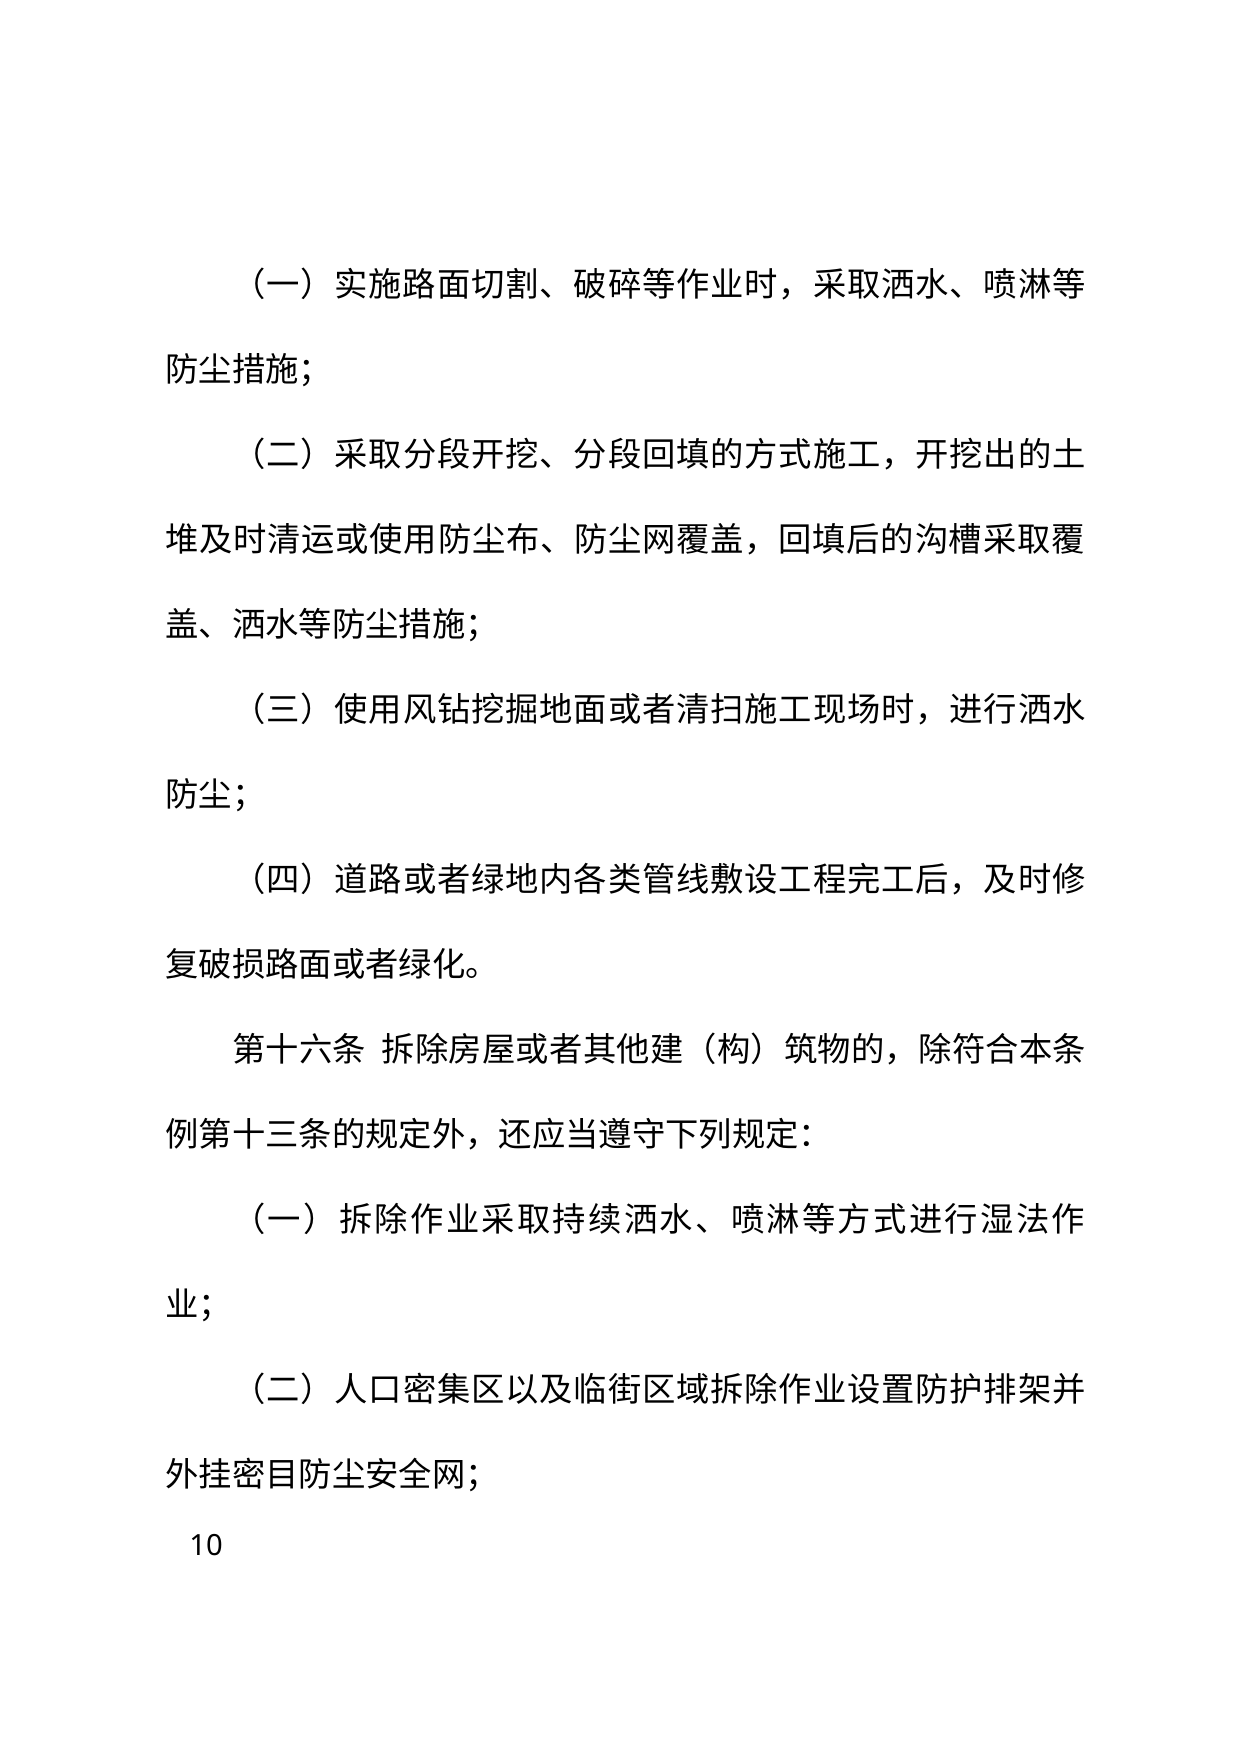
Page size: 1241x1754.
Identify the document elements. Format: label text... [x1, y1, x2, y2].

text 第十六条 拆除房屋或者其他建（构）筑物的，除符合本条例第十三条的规定外，还应当遵守下列规定： [165, 1004, 1087, 1174]
text （二）采取分段开挖、分段回填的方式施工，开挖出的土堆及时清运或使用防尘布、防尘网覆盖，回填后的沟槽采取覆盖、洒水等防尘措施； [165, 409, 1087, 664]
text （一）实施路面切割、破碎等作业时，采取洒水、喷淋等防尘措施； [165, 239, 1087, 409]
text （三）使用风钻挖掘地面或者清扫施工现场时，进行洒水防尘； [165, 664, 1087, 834]
text （二）人口密集区以及临街区域拆除作业设置防护排架并外挂密目防尘安全网； [165, 1344, 1087, 1514]
text （一）拆除作业采取持续洒水、喷淋等方式进行湿法作业； [165, 1174, 1087, 1344]
text （四）道路或者绿地内各类管线敷设工程完工后，及时修复破损路面或者绿化。 [165, 834, 1087, 1004]
